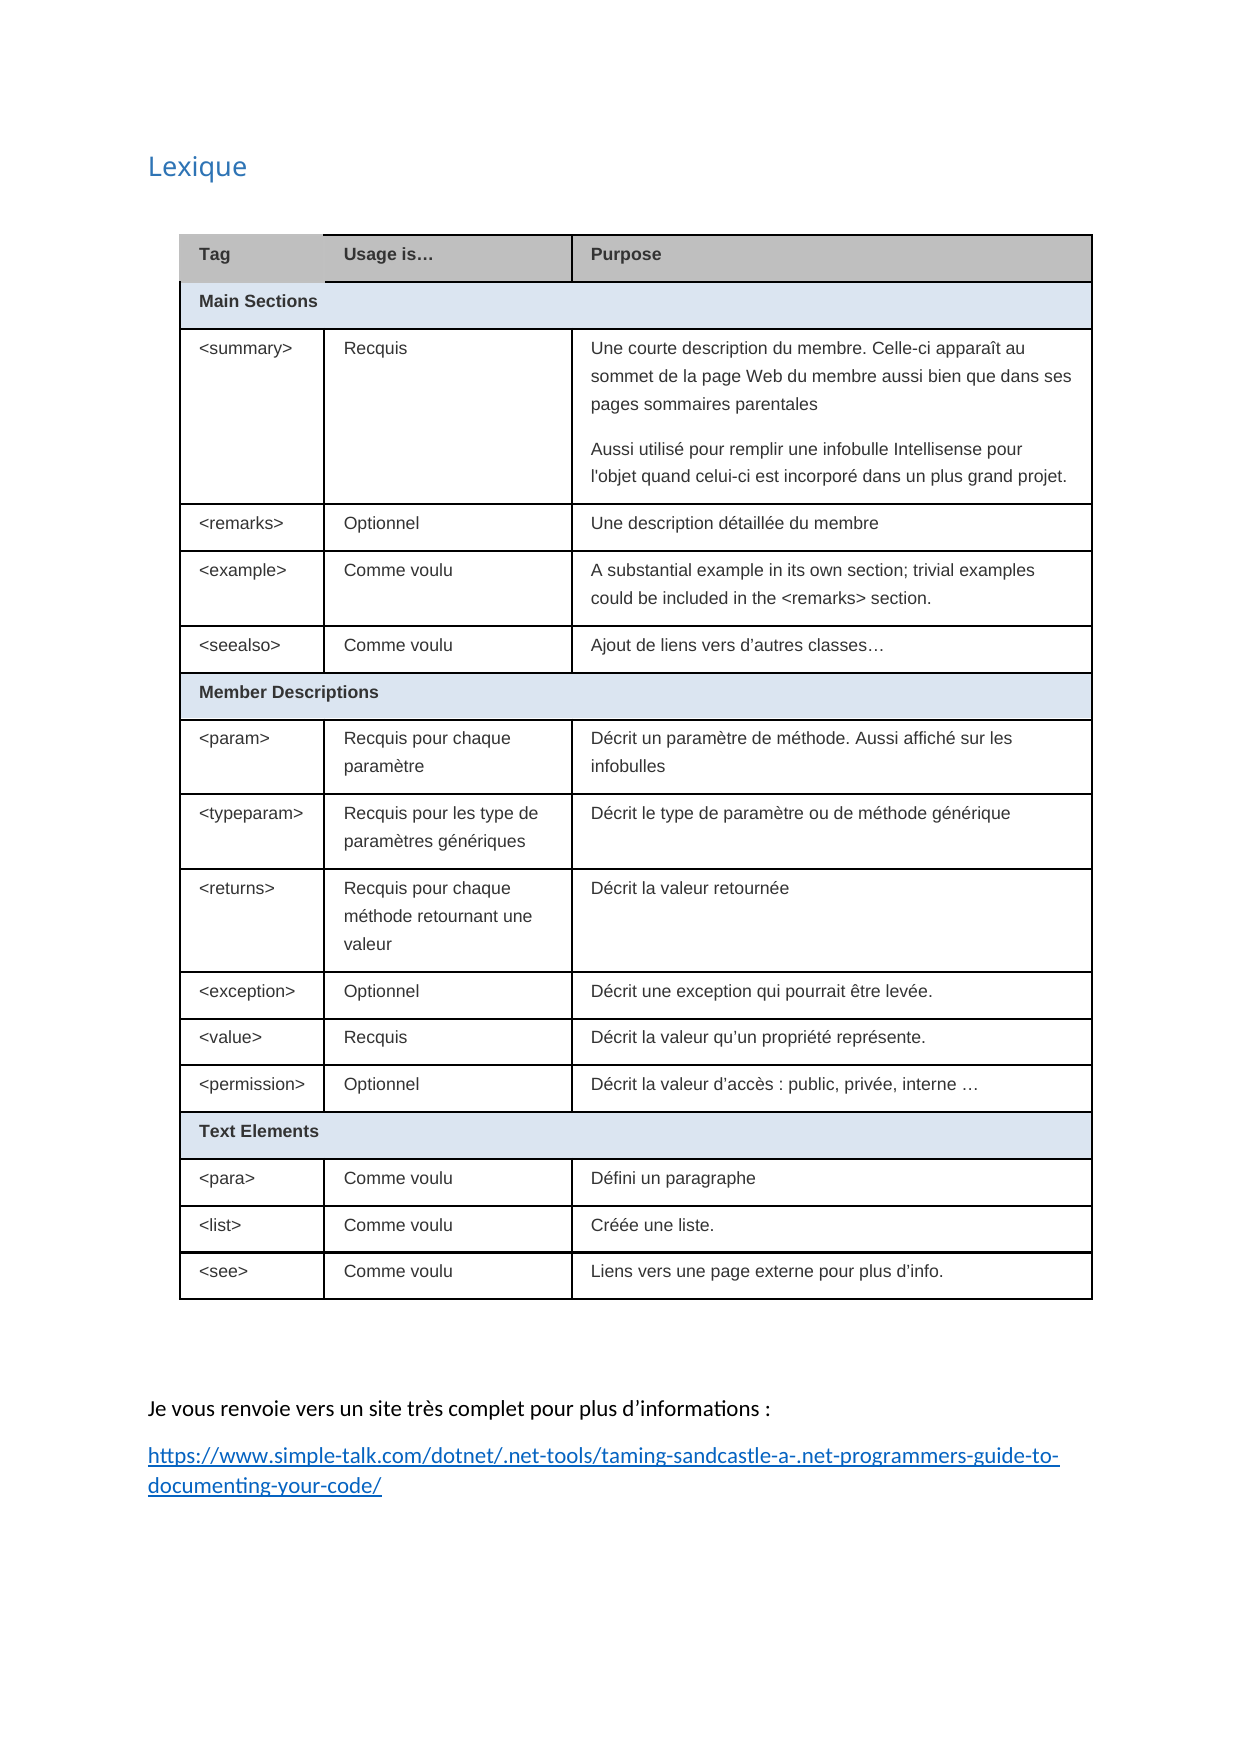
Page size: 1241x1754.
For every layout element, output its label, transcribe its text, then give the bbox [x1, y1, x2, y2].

table_cell <example> [181, 552, 323, 625]
table_cell Main Sections [181, 283, 1091, 328]
table_cell Optionnel [325, 973, 571, 1018]
table_cell <typeparam> [181, 795, 323, 868]
table_header Usage is… [325, 236, 571, 281]
table_cell Décrit un paramètre de méthode. Aussi affiché sur les infobulles [573, 721, 1091, 793]
table_cell Décrit la valeur retournée [573, 870, 1091, 971]
table_cell Décrit le type de paramètre ou de méthode générique [573, 795, 1091, 868]
table_cell Recquis [325, 1020, 571, 1064]
table_cell <value> [181, 1020, 323, 1064]
table_header Purpose [573, 236, 1091, 281]
table_cell Liens vers une page externe pour plus d’info. [573, 1254, 1091, 1298]
table_cell Décrit la valeur qu’un propriété représente. [573, 1020, 1091, 1064]
table_cell <exception> [181, 973, 323, 1018]
table_cell <see> [181, 1254, 323, 1298]
table_cell Comme voulu [325, 1207, 571, 1251]
table_cell Créée une liste. [573, 1207, 1091, 1251]
table_cell Text Elements [181, 1113, 1091, 1158]
table_cell Décrit une exception qui pourrait être levée. [573, 973, 1091, 1018]
table_cell Comme voulu [325, 627, 571, 672]
table_cell Optionnel [325, 505, 571, 550]
table_cell A substantial example in its own section; trivial examples could be included in the <remarks> section. [573, 552, 1091, 625]
table_cell Une courte description du membre. Celle-ci apparaît au sommet de la page Web du membre aussi bien que dans ses pages sommaires parentales Aussi utilisé pour remplir une infobulle Intellisense pour l'objet quand celui-ci est incorporé dans un plus grand projet. [573, 330, 1091, 503]
table_cell <seealso> [181, 627, 323, 672]
table_header Tag [181, 236, 323, 281]
table_cell Comme voulu [325, 1254, 571, 1298]
table_cell <summary> [181, 330, 323, 503]
subtitle Lexique [148, 148, 1093, 184]
table_cell <list> [181, 1207, 323, 1251]
table_cell Défini un paragraphe [573, 1160, 1091, 1205]
table_cell Comme voulu [325, 552, 571, 625]
table_cell <permission> [181, 1066, 323, 1111]
text https://www.simple-talk.com/dotnet/.net-tools/taming-sandcastle-a-.net-programmers-guide-to-documenting-your-code/ [148, 1441, 1093, 1499]
table_cell Recquis [325, 330, 571, 503]
table_cell <returns> [181, 870, 323, 971]
text Je vous renvoie vers un site très complet pour plus d’informations : [148, 1394, 1093, 1422]
table_cell Comme voulu [325, 1160, 571, 1205]
table_cell <remarks> [181, 505, 323, 550]
table_cell Recquis pour chaque méthode retournant une valeur [325, 870, 571, 971]
table_cell Ajout de liens vers d’autres classes… [573, 627, 1091, 672]
table_cell Une description détaillée du membre [573, 505, 1091, 550]
table_cell Optionnel [325, 1066, 571, 1111]
table_cell <param> [181, 721, 323, 793]
table_cell Recquis pour les type de paramètres génériques [325, 795, 571, 868]
table_cell <para> [181, 1160, 323, 1205]
table_cell Member Descriptions [181, 674, 1091, 718]
table_cell Recquis pour chaque paramètre [325, 721, 571, 793]
table_cell Décrit la valeur d’accès : public, privée, interne … [573, 1066, 1091, 1111]
